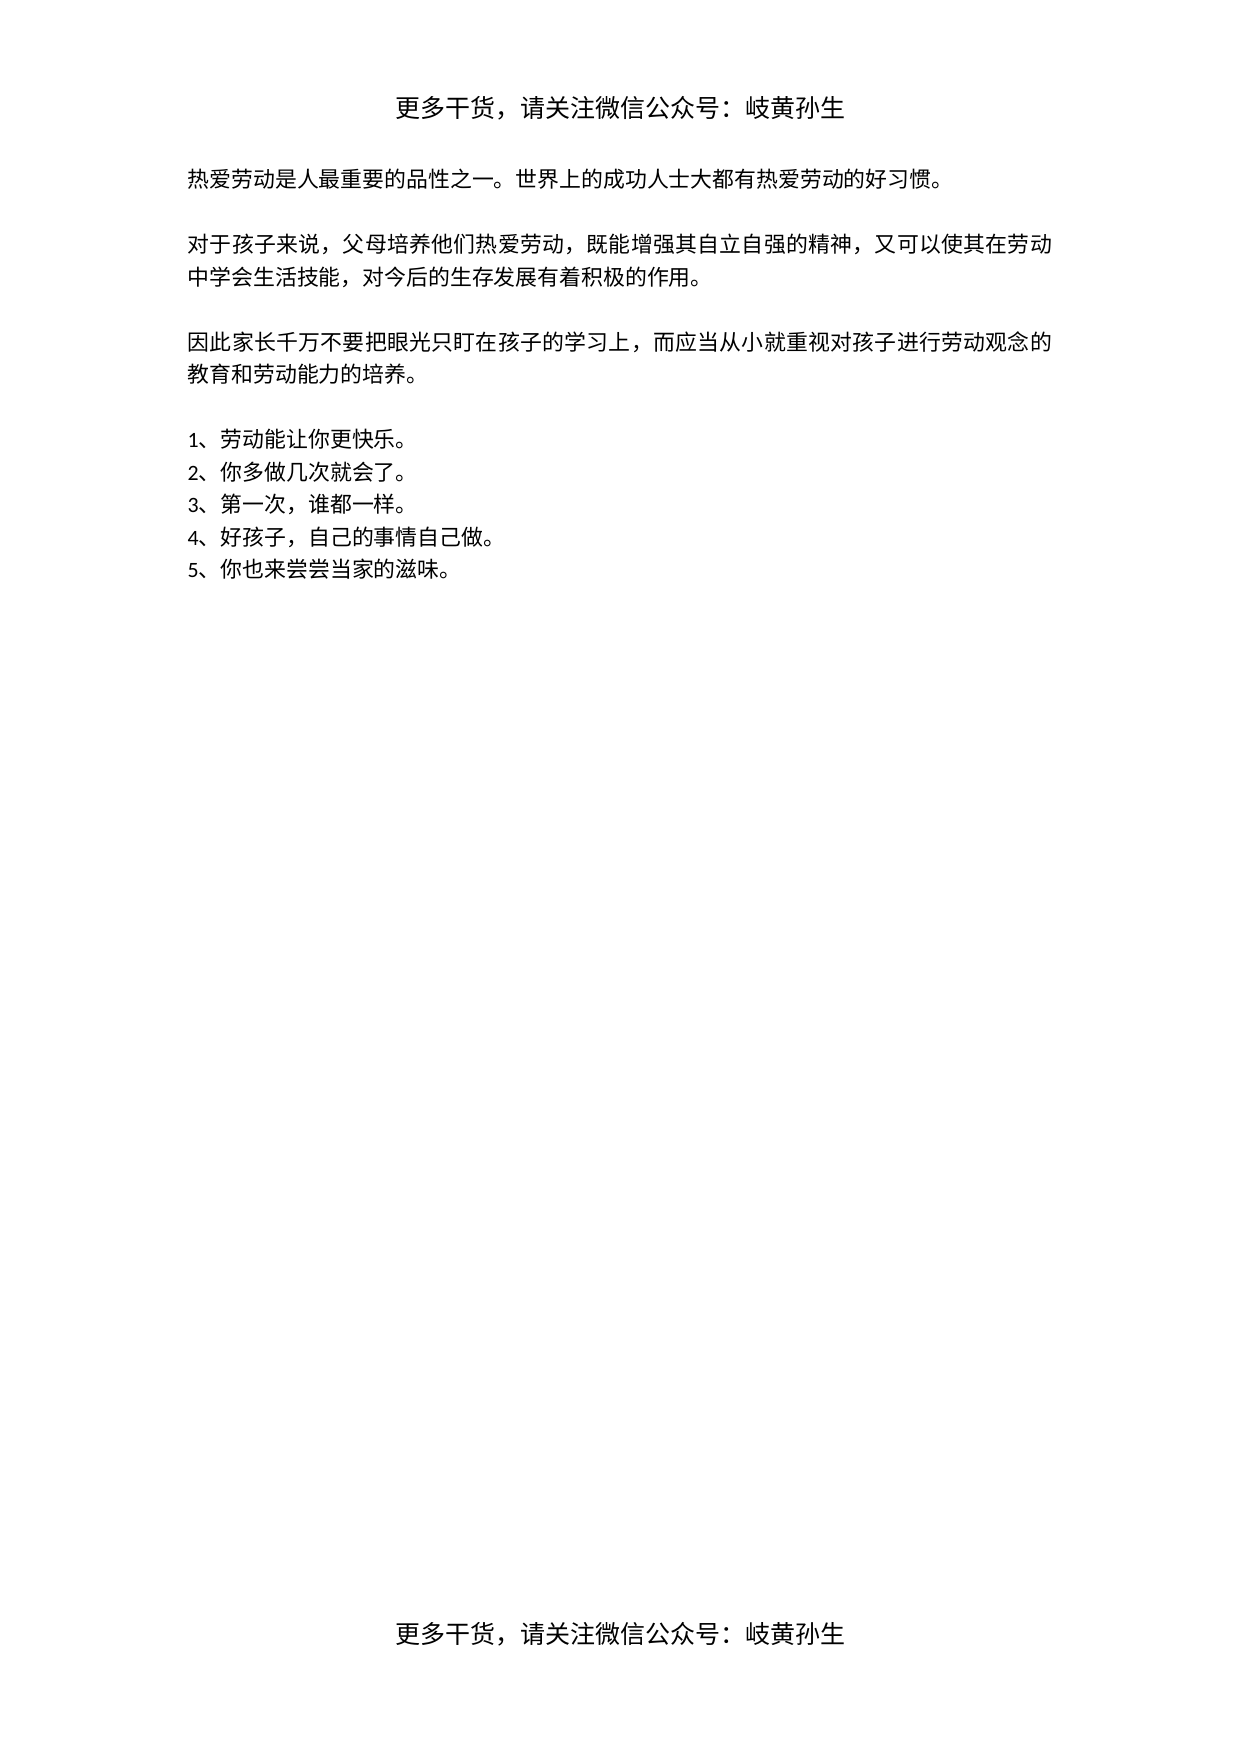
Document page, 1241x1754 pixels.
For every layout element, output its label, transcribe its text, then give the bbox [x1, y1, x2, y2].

text 热爱劳动是人最重要的品性之一。世界上的成功人士大都有热爱劳动的好习惯。 [187, 162, 1053, 194]
text 1、劳动能让你更快乐。 [187, 422, 1053, 454]
text 5、你也来尝尝当家的滋味。 [187, 552, 1053, 584]
text 3、第一次，谁都一样。 [187, 487, 1053, 519]
text 2、你多做几次就会了。 [187, 454, 1053, 487]
text 对于孩子来说，父母培养他们热爱劳动，既能增强其自立自强的精神，又可以使其在劳动中学会生活技能，对今后的生存发展有着积极的作用。 [187, 227, 1053, 292]
text 4、好孩子，自己的事情自己做。 [187, 519, 1053, 552]
text 因此家长千万不要把眼光只盯在孩子的学习上，而应当从小就重视对孩子进行劳动观念的教育和劳动能力的培养。 [187, 324, 1053, 389]
